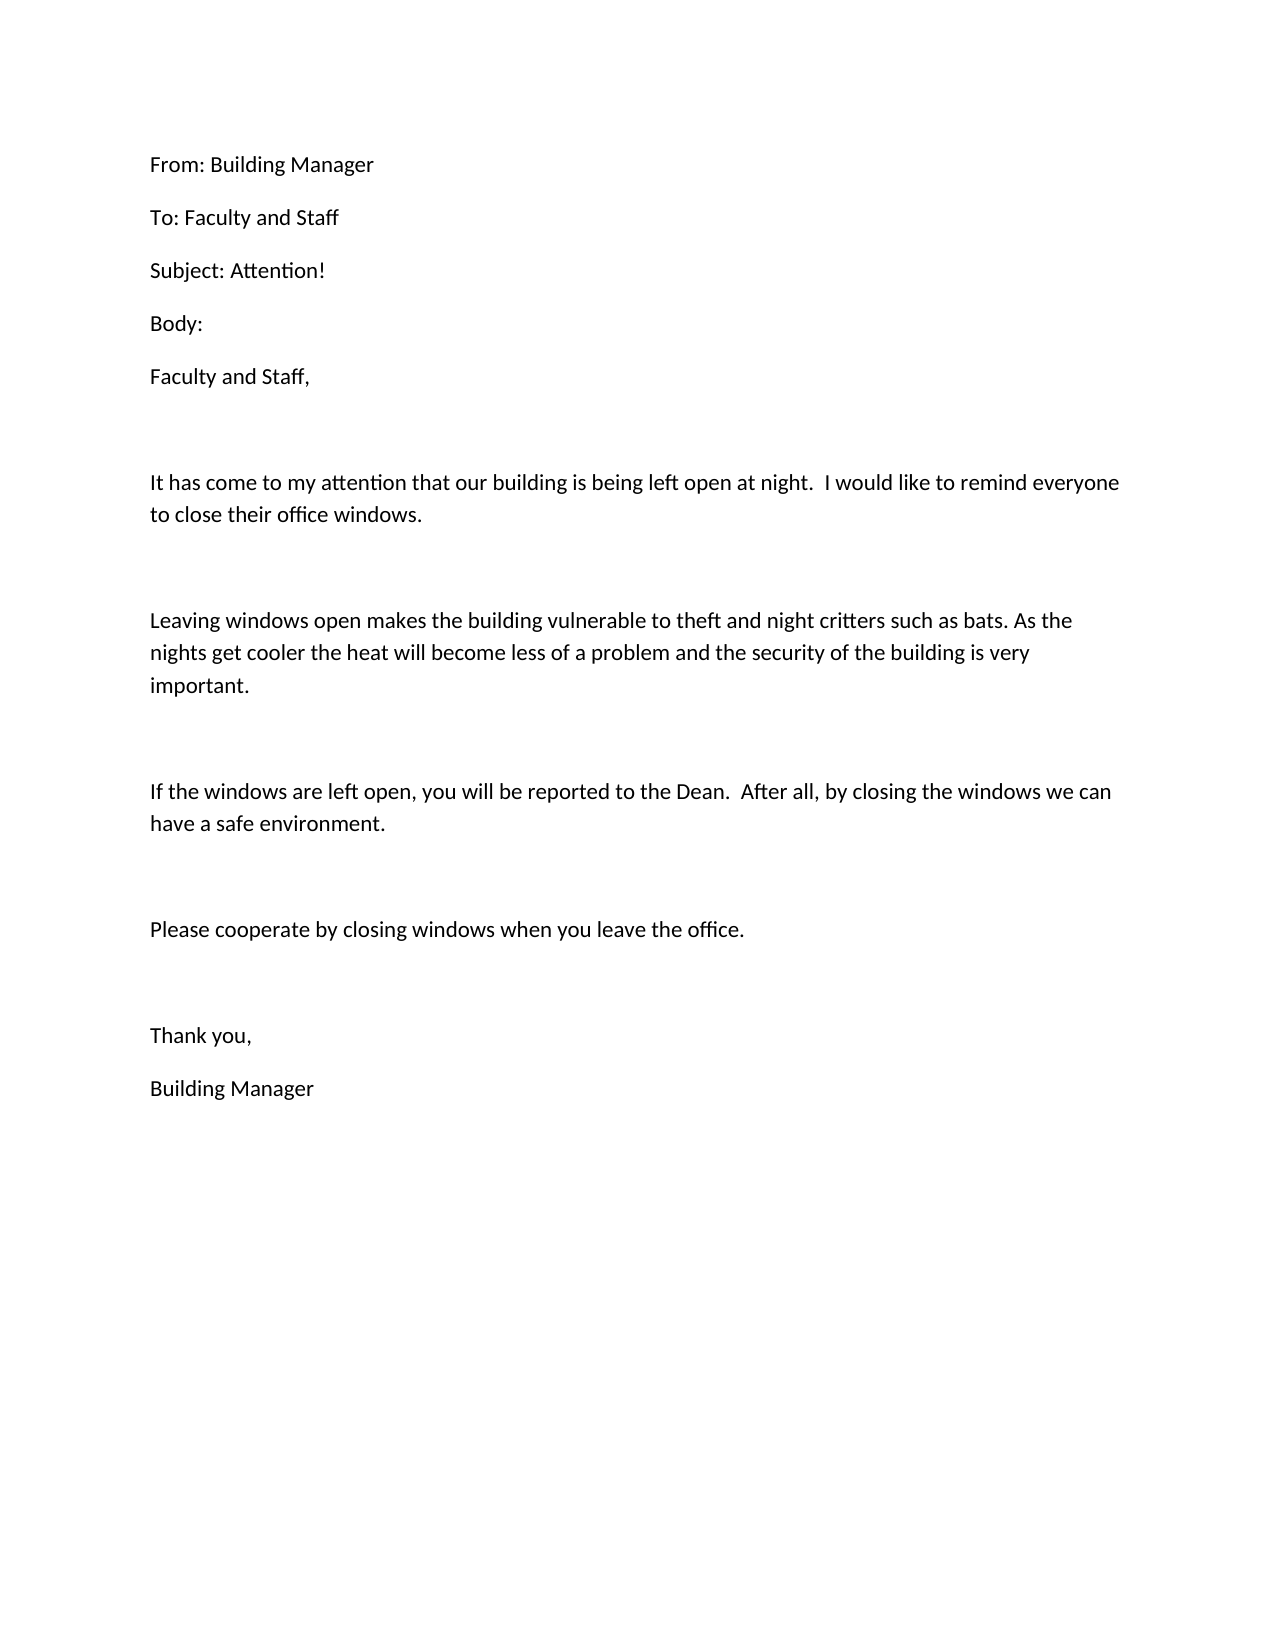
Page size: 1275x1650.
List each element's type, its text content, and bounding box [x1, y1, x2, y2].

text From: Building Manager [150, 150, 1125, 178]
text To: Faculty and Staff [150, 203, 1125, 231]
text Please cooperate by closing windows when you leave the office. [150, 915, 1125, 943]
text Thank you, [150, 1021, 1125, 1049]
text It has come to my attention that our building is being left open at night. I would like to remind everyone to close their office windows. [150, 468, 1125, 528]
text Body: [150, 309, 1125, 337]
text Subject: Attention! [150, 256, 1125, 284]
text Leaving windows open makes the building vulnerable to theft and night critters such as bats. As the nights get cooler the heat will become less of a problem and the security of the building is very important. [150, 606, 1125, 699]
text Building Manager [150, 1074, 1125, 1102]
text Faculty and Staff, [150, 362, 1125, 390]
text If the windows are left open, you will be reported to the Dean. After all, by closing the windows we can have a safe environment. [150, 777, 1125, 837]
